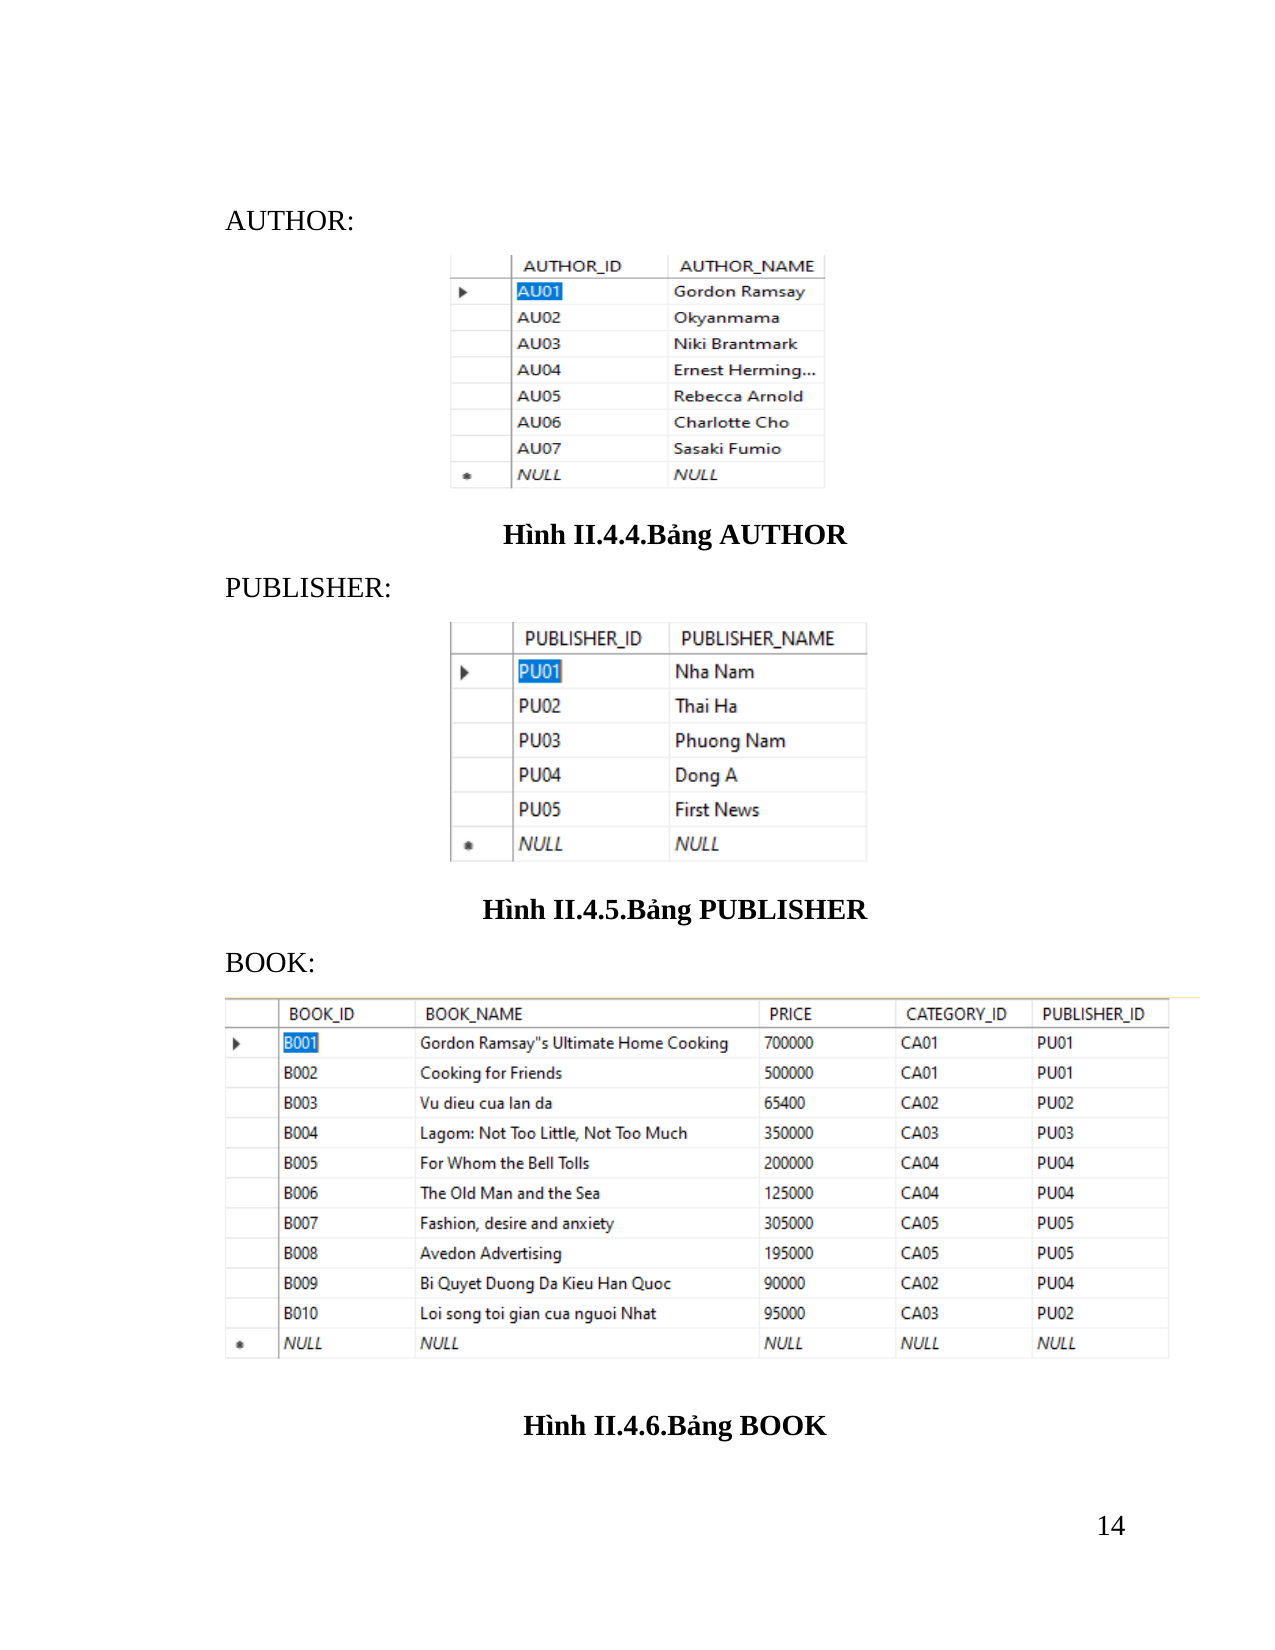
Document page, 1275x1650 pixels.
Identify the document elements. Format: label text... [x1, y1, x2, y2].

text PUBLISHER: [150, 570, 1125, 603]
picture [225, 997, 1200, 1389]
text BOOK: [150, 945, 1125, 978]
picture [450, 255, 896, 498]
text Hình II.4.4.Bảng AUTHOR [150, 517, 1125, 551]
picture [450, 622, 891, 873]
text Hình II.4.6.Bảng BOOK [150, 1408, 1125, 1441]
text Hình II.4.5.Bảng PUBLISHER [150, 892, 1125, 926]
text AUTHOR: [150, 203, 1125, 236]
